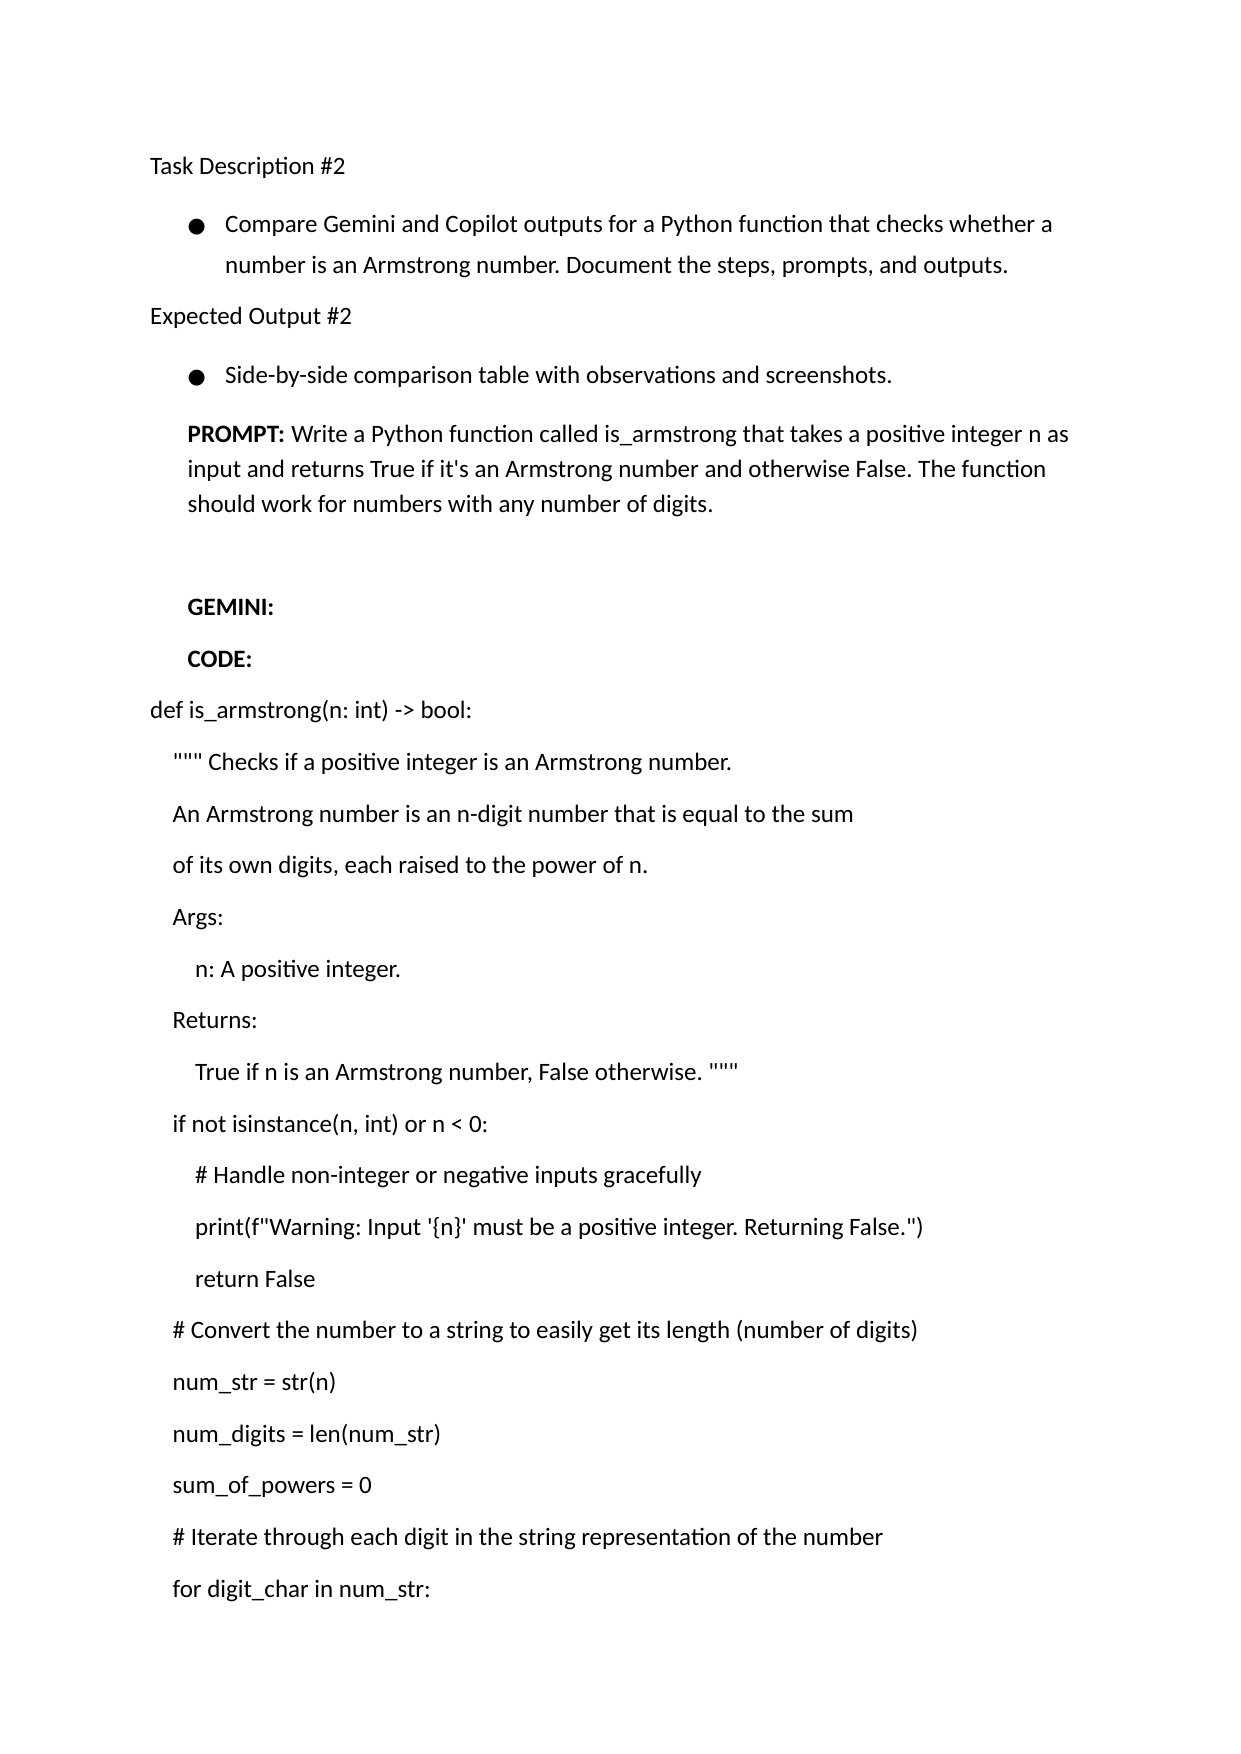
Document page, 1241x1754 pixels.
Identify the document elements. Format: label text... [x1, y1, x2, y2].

text num_str = str(n) [150, 1366, 1090, 1397]
text An Armstrong number is an n-digit number that is equal to the sum [150, 798, 1090, 828]
text Task Description #2 [150, 150, 1090, 181]
text # Handle non-integer or negative inputs gracefully [150, 1159, 1090, 1190]
text Args: [150, 901, 1090, 932]
text n: A positive integer. [150, 953, 1090, 983]
text # Convert the number to a string to easily get its length (number of digits) [150, 1314, 1090, 1345]
text Expected Output #2 [150, 301, 1090, 331]
text num_digits = len(num_str) [150, 1418, 1090, 1448]
text CODE: [187, 643, 1090, 673]
text PROMPT: Write a Python function called is_armstrong that takes a positive integer n as input and returns True if it's an Armstrong number and otherwise False. The function should work for numbers with any number of digits. [187, 418, 1090, 518]
text of its own digits, each raised to the power of n. [150, 849, 1090, 880]
text True if n is an Armstrong number, False otherwise. """ [150, 1056, 1090, 1087]
text """ Checks if a positive integer is an Armstrong number. [150, 746, 1090, 777]
text GEMINI: [187, 591, 1090, 622]
text return False [150, 1263, 1090, 1293]
text if not isinstance(n, int) or n < 0: [150, 1108, 1090, 1138]
text print(f"Warning: Input '{n}' must be a positive integer. Returning False.") [150, 1211, 1090, 1242]
text def is_armstrong(n: int) -> bool: [150, 694, 1090, 725]
text # Iterate through each digit in the string representation of the number [150, 1521, 1090, 1552]
text for digit_char in num_str: [150, 1573, 1090, 1603]
text sum_of_powers = 0 [150, 1469, 1090, 1500]
list Compare Gemini and Copilot outputs for a Python function that checks whether a number is an Armstrong number. Document the steps, prompts, and outputs. [187, 202, 1090, 279]
text Returns: [150, 1004, 1090, 1035]
list Side-by-side comparison table with observations and screenshots. [187, 352, 1090, 395]
